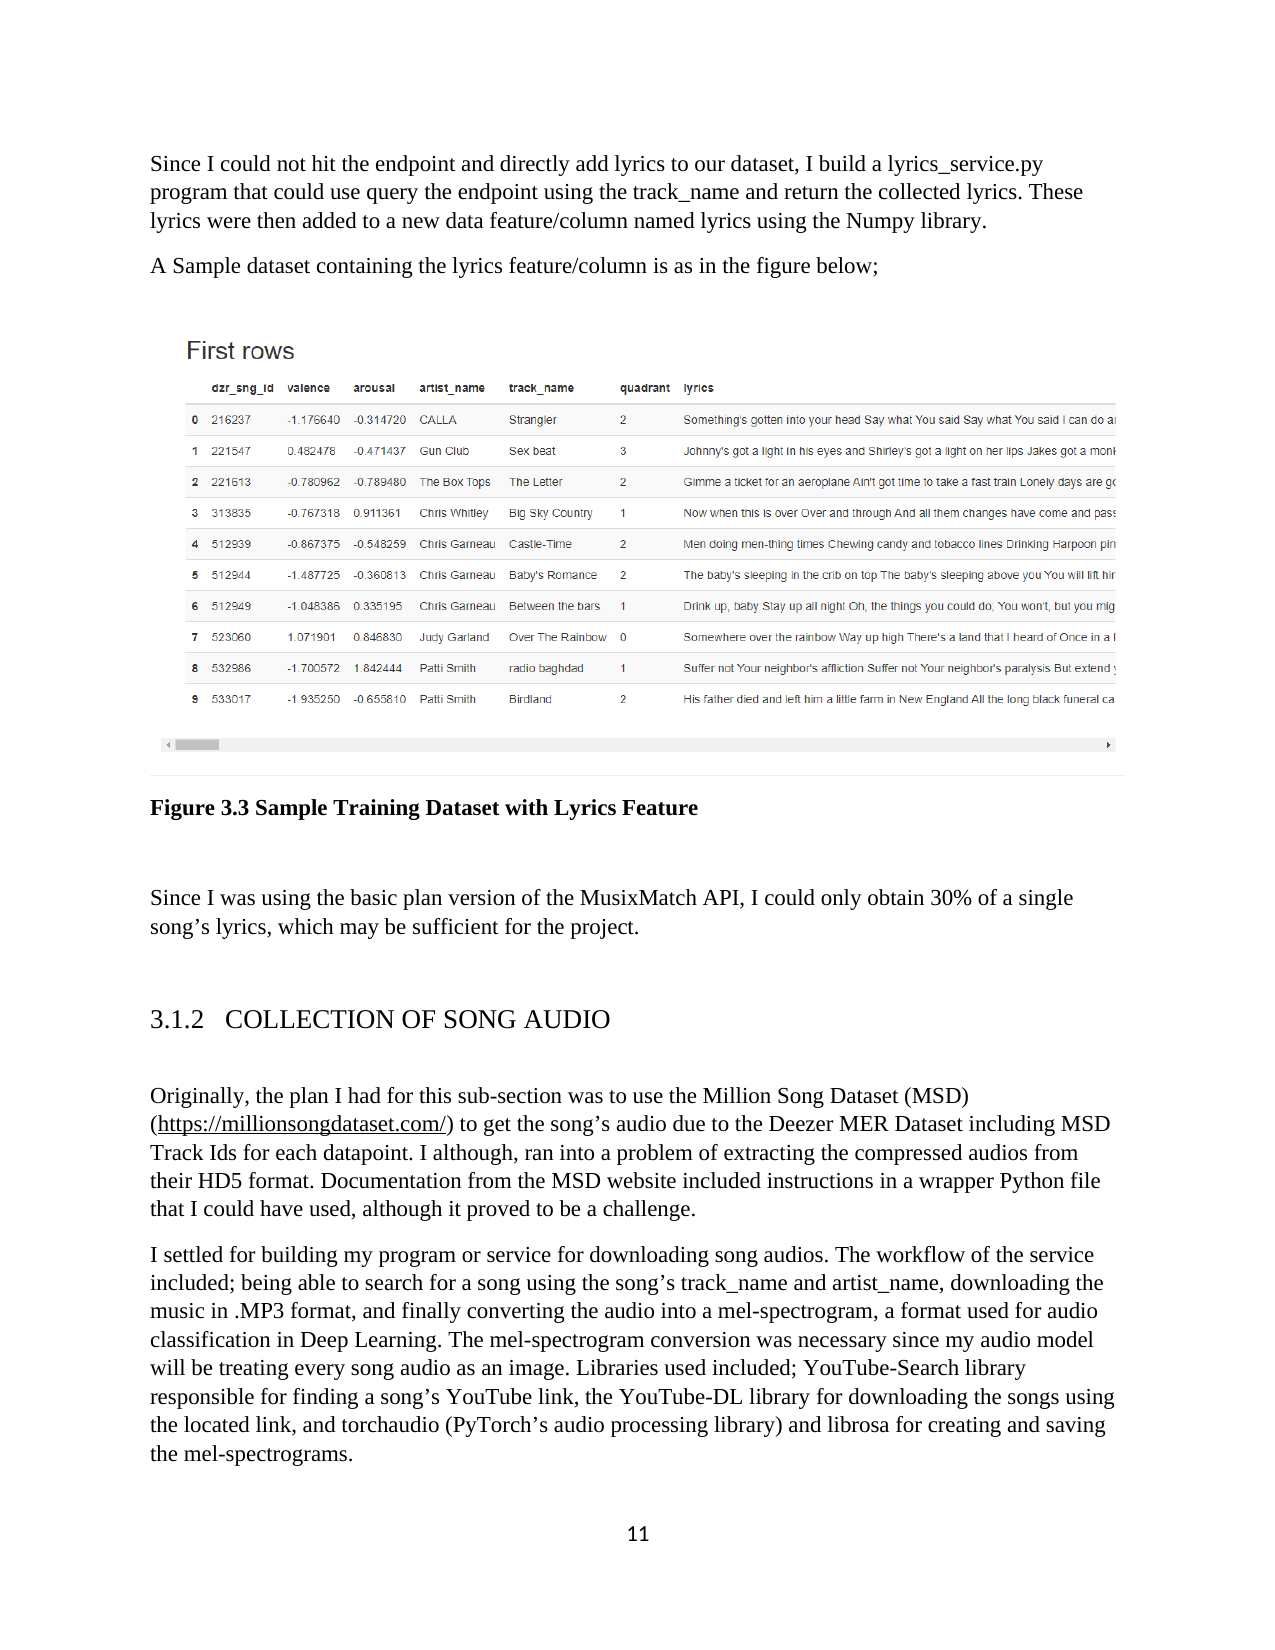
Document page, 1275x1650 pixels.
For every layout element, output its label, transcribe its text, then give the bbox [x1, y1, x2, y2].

text I settled for building my program or service for downloading song audios. The workflow of the service included; being able to search for a song using the song’s track_name and artist_name, downloading the music in .MP3 format, and finally converting the audio into a mel-spectrogram, a format used for audio classification in Deep Learning. The mel-spectrogram conversion was necessary since my audio model will be treating every song audio as an image. Libraries used included; YouTube-Search library responsible for finding a song’s YouTube link, the YouTube-DL library for downloading the songs using the located link, and torchaudio (PyTorch’s audio processing library) and librosa for creating and saving the mel-spectrograms. [150, 1241, 1125, 1466]
text Figure 3.3 Sample Training Dataset with Lyrics Feature [150, 794, 1125, 821]
text A Sample dataset containing the lyrics feature/column is as in the figure below; [150, 252, 1125, 278]
picture [150, 297, 1125, 776]
text Originally, the plan I had for this sub-section was to use the Million Song Dataset (MSD) (https://millionsongdataset.com/) to get the song’s audio due to the Deezer MER Dataset including MSD Track Ids for each datapoint. I although, ran into a problem of extracting the compressed audios from their HD5 format. Documentation from the MSD website included instructions in a wrapper Python file that I could have used, although it proved to be a challenge. [150, 1082, 1125, 1222]
text Since I could not hit the endpoint and directly add lyrics to our dataset, I build a lyrics_service.py program that could use query the endpoint using the track_name and return the collected lyrics. These lyrics were then added to a new data feature/column named lyrics using the Numpy library. [150, 150, 1125, 233]
text Since I was using the basic plan version of the MusixMatch API, I could only obtain 30% of a single song’s lyrics, which may be sufficient for the project. [150, 884, 1125, 939]
subtitle 3.1.2 COLLECTION OF SONG AUDIO [150, 1003, 1125, 1034]
